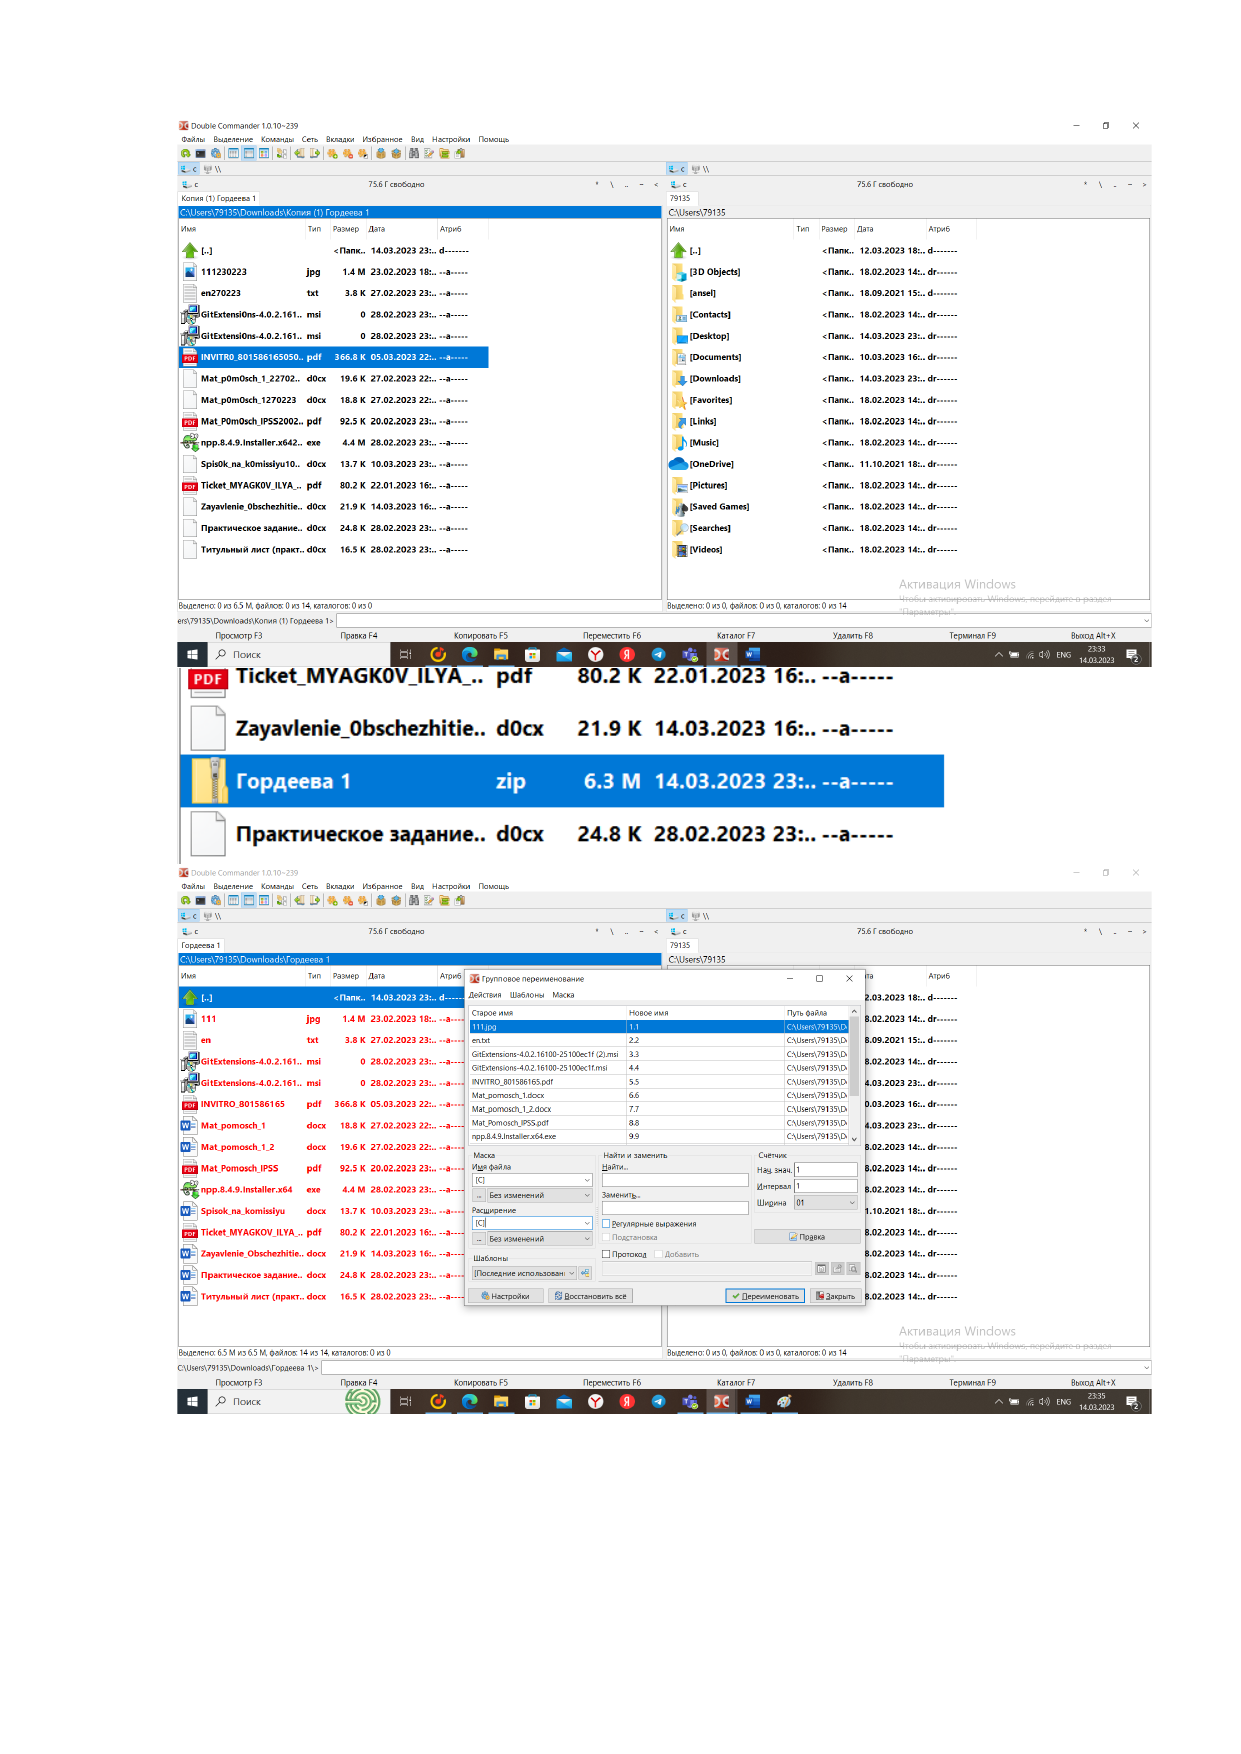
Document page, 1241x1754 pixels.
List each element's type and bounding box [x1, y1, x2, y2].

picture [177, 668, 1003, 864]
picture [177, 118, 1152, 667]
picture [177, 865, 1152, 1414]
